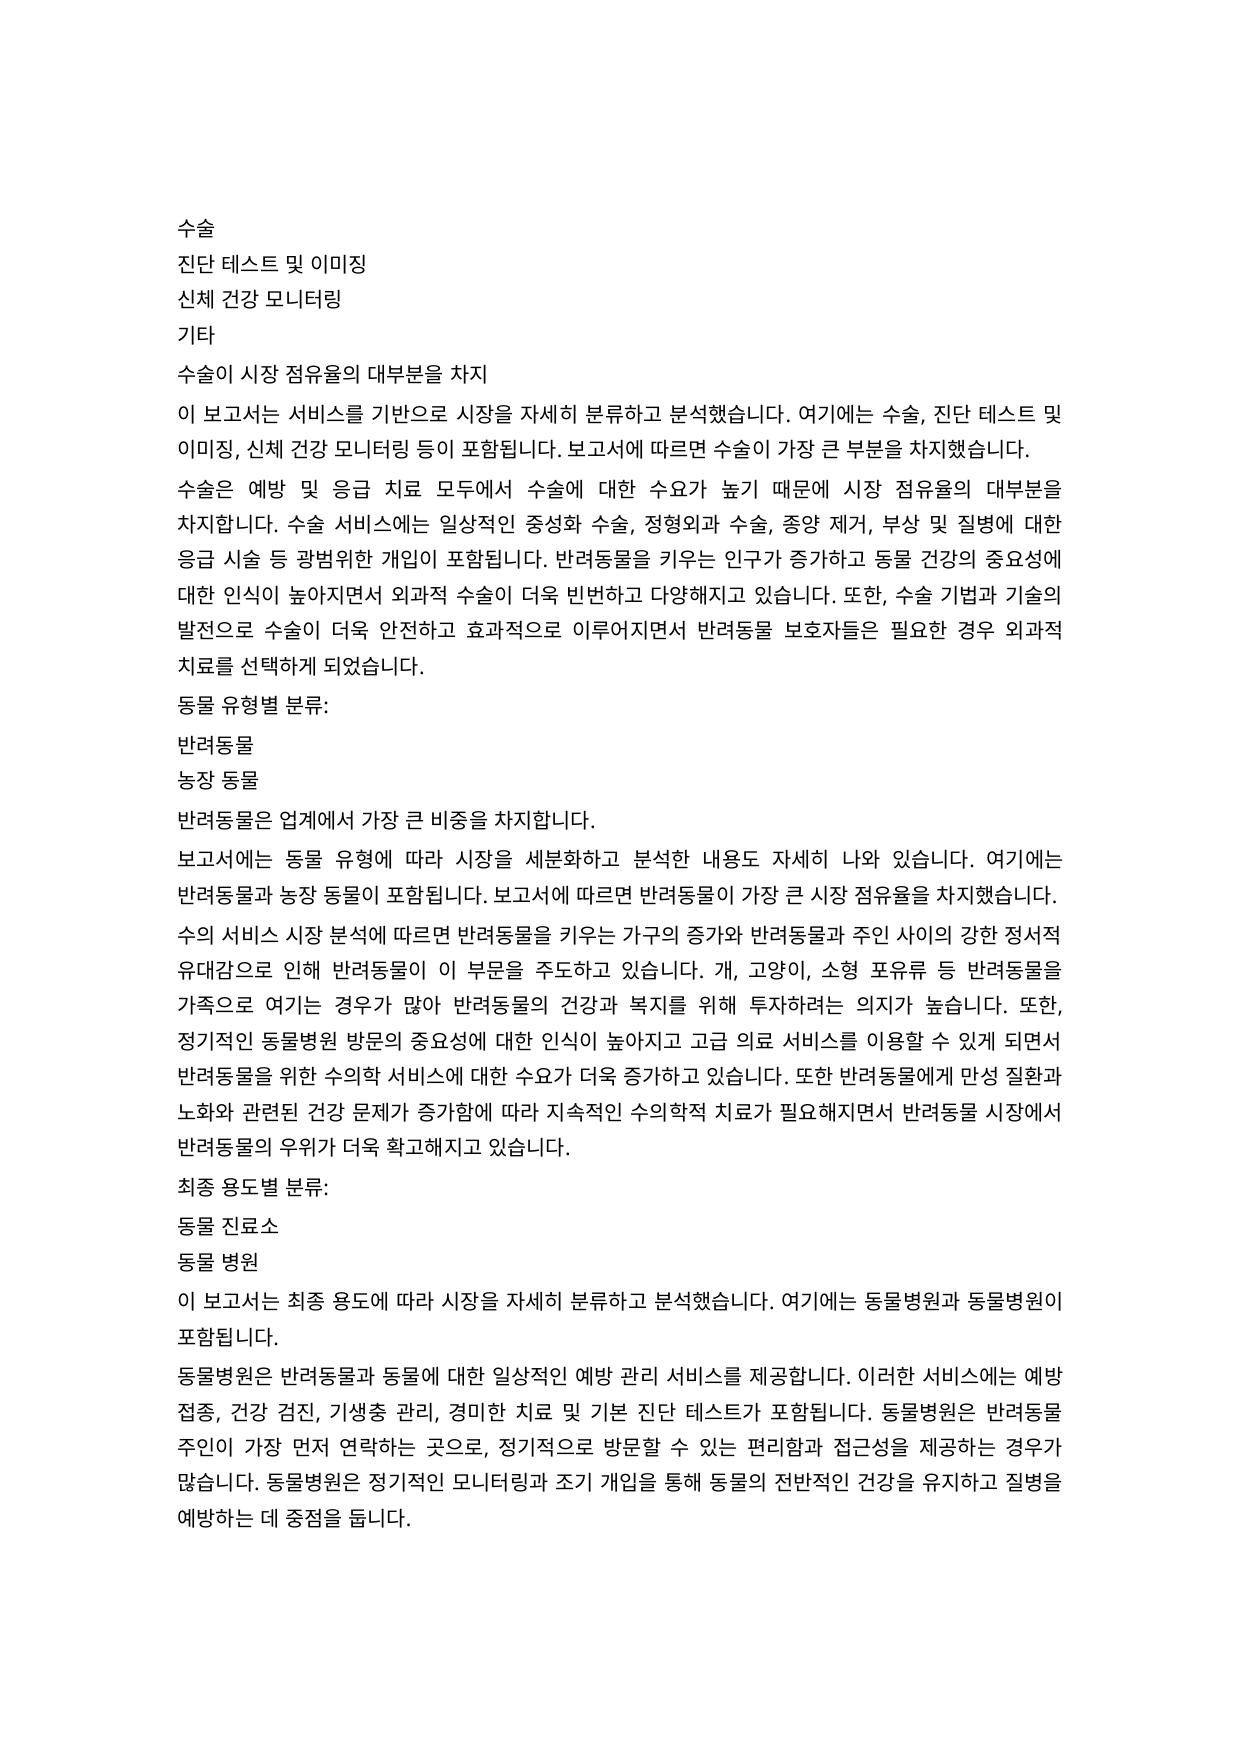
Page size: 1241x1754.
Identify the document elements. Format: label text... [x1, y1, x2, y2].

text 반려동물은 업계에서 가장 큰 비중을 차지합니다. [177, 802, 1063, 837]
text 보고서에는 동물 유형에 따라 시장을 세분화하고 분석한 내용도 자세히 나와 있습니다. 여기에는 반려동물과 농장 동물이 포함됩니다. 보고서에 따르면 반려동물이 가장 큰 시장 점유율을 차지했습니다. [177, 841, 1063, 912]
text 최종 용도별 분류: [177, 1168, 1063, 1204]
text 동물병원은 반려동물과 동물에 대한 일상적인 예방 관리 서비스를 제공합니다. 이러한 서비스에는 예방 접종, 건강 검진, 기생충 관리, 경미한 치료 및 기본 진단 테스트가 포함됩니다. 동물병원은 반려동물 주인이 가장 먼저 연락하는 곳으로, 정기적으로 방문할 수 있는 편리함과 접근성을 제공하는 경우가 많습니다. 동물병원은 정기적인 모니터링과 조기 개입을 통해 동물의 전반적인 건강을 유지하고 질병을 예방하는 데 중점을 둡니다. [177, 1358, 1063, 1535]
text 수의 서비스 시장 분석에 따르면 반려동물을 키우는 가구의 증가와 반려동물과 주인 사이의 강한 정서적 유대감으로 인해 반려동물이 이 부문을 주도하고 있습니다. 개, 고양이, 소형 포유류 등 반려동물을 가족으로 여기는 경우가 많아 반려동물의 건강과 복지를 위해 투자하려는 의지가 높습니다. 또한, 정기적인 동물병원 방문의 중요성에 대한 인식이 높아지고 고급 의료 서비스를 이용할 수 있게 되면서 반려동물을 위한 수의학 서비스에 대한 수요가 더욱 증가하고 있습니다. 또한 반려동물에게 만성 질환과 노화와 관련된 건강 문제가 증가함에 따라 지속적인 수의학적 치료가 필요해지면서 반려동물 시장에서 반려동물의 우위가 더욱 확고해지고 있습니다. [177, 916, 1063, 1164]
text 이 보고서는 최종 용도에 따라 시장을 자세히 분류하고 분석했습니다. 여기에는 동물병원과 동물병원이 포함됩니다. [177, 1283, 1063, 1354]
text 반려동물 농장 동물 [177, 727, 1063, 797]
text 수술 진단 테스트 및 이미징 신체 건강 모니터링 기타 [177, 210, 1063, 352]
text 이 보고서는 서비스를 기반으로 시장을 자세히 분류하고 분석했습니다. 여기에는 수술, 진단 테스트 및 이미징, 신체 건강 모니터링 등이 포함됩니다. 보고서에 따르면 수술이 가장 큰 부분을 차지했습니다. [177, 395, 1063, 466]
text 수술이 시장 점유율의 대부분을 차지 [177, 356, 1063, 391]
text 수술은 예방 및 응급 치료 모두에서 수술에 대한 수요가 높기 때문에 시장 점유율의 대부분을 차지합니다. 수술 서비스에는 일상적인 중성화 수술, 정형외과 수술, 종양 제거, 부상 및 질병에 대한 응급 시술 등 광범위한 개입이 포함됩니다. 반려동물을 키우는 인구가 증가하고 동물 건강의 중요성에 대한 인식이 높아지면서 외과적 수술이 더욱 빈번하고 다양해지고 있습니다. 또한, 수술 기법과 기술의 발전으로 수술이 더욱 안전하고 효과적으로 이루어지면서 반려동물 보호자들은 필요한 경우 외과적 치료를 선택하게 되었습니다. [177, 470, 1063, 683]
text 동물 유형별 분류: [177, 687, 1063, 722]
text 동물 진료소 동물 병원 [177, 1208, 1063, 1279]
